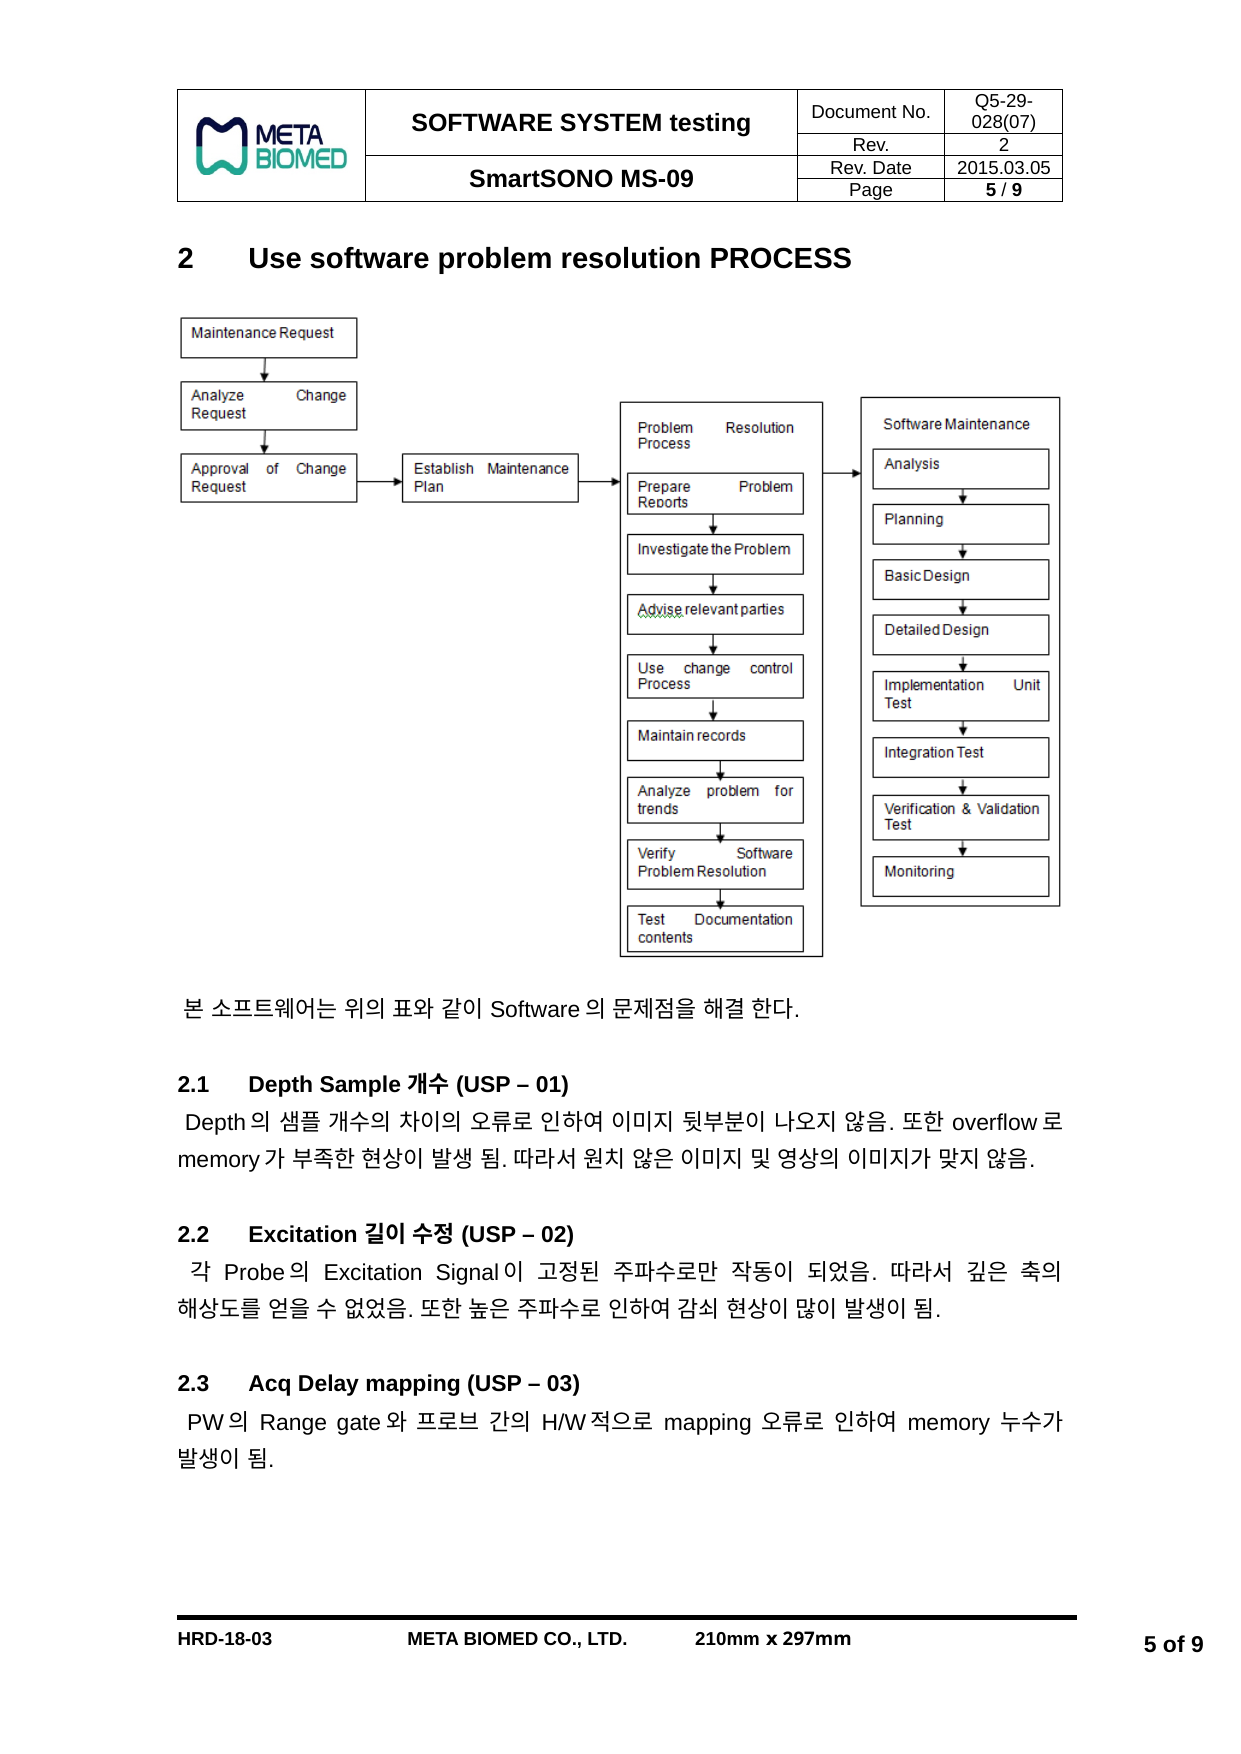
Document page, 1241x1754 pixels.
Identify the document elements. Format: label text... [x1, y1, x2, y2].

text Depth의 샘플 개수의 차이의 오류로 인하여 이미지 뒷부분이 나오지 않음. 또한 overflow로 memory가 부족한 현상이 발생 됨. 따라서 원치 않은 이미지 및 영상의 이미지가 맞지 않음. [177, 1102, 1063, 1177]
picture [177, 314, 1063, 962]
subtitle Acq Delay mapping (USP – 03) [177, 1364, 1063, 1402]
subtitle Depth Sample 개수 (USP – 01) [177, 1064, 1063, 1102]
subtitle Use software problem resolution PROCESS [177, 239, 1063, 277]
subtitle Excitation 길이 수정 (USP – 02) [177, 1214, 1063, 1252]
text 본 소프트웨어는 위의 표와 같이 Software의 문제점을 해결 한다. [177, 989, 1063, 1027]
text 각 Probe의 Excitation Signal이 고정된 주파수로만 작동이 되었음. 따라서 깊은 축의 해상도를 얻을 수 없었음. 또한 높은 주파수로 인하여 감쇠 현상이 많이 발생이 됨. [177, 1252, 1063, 1327]
text PW의 Range gate와 프로브 간의 H/W적으로 mapping 오류로 인하여 memory 누수가 발생이 됨. [177, 1402, 1063, 1477]
picture [192, 116, 351, 175]
